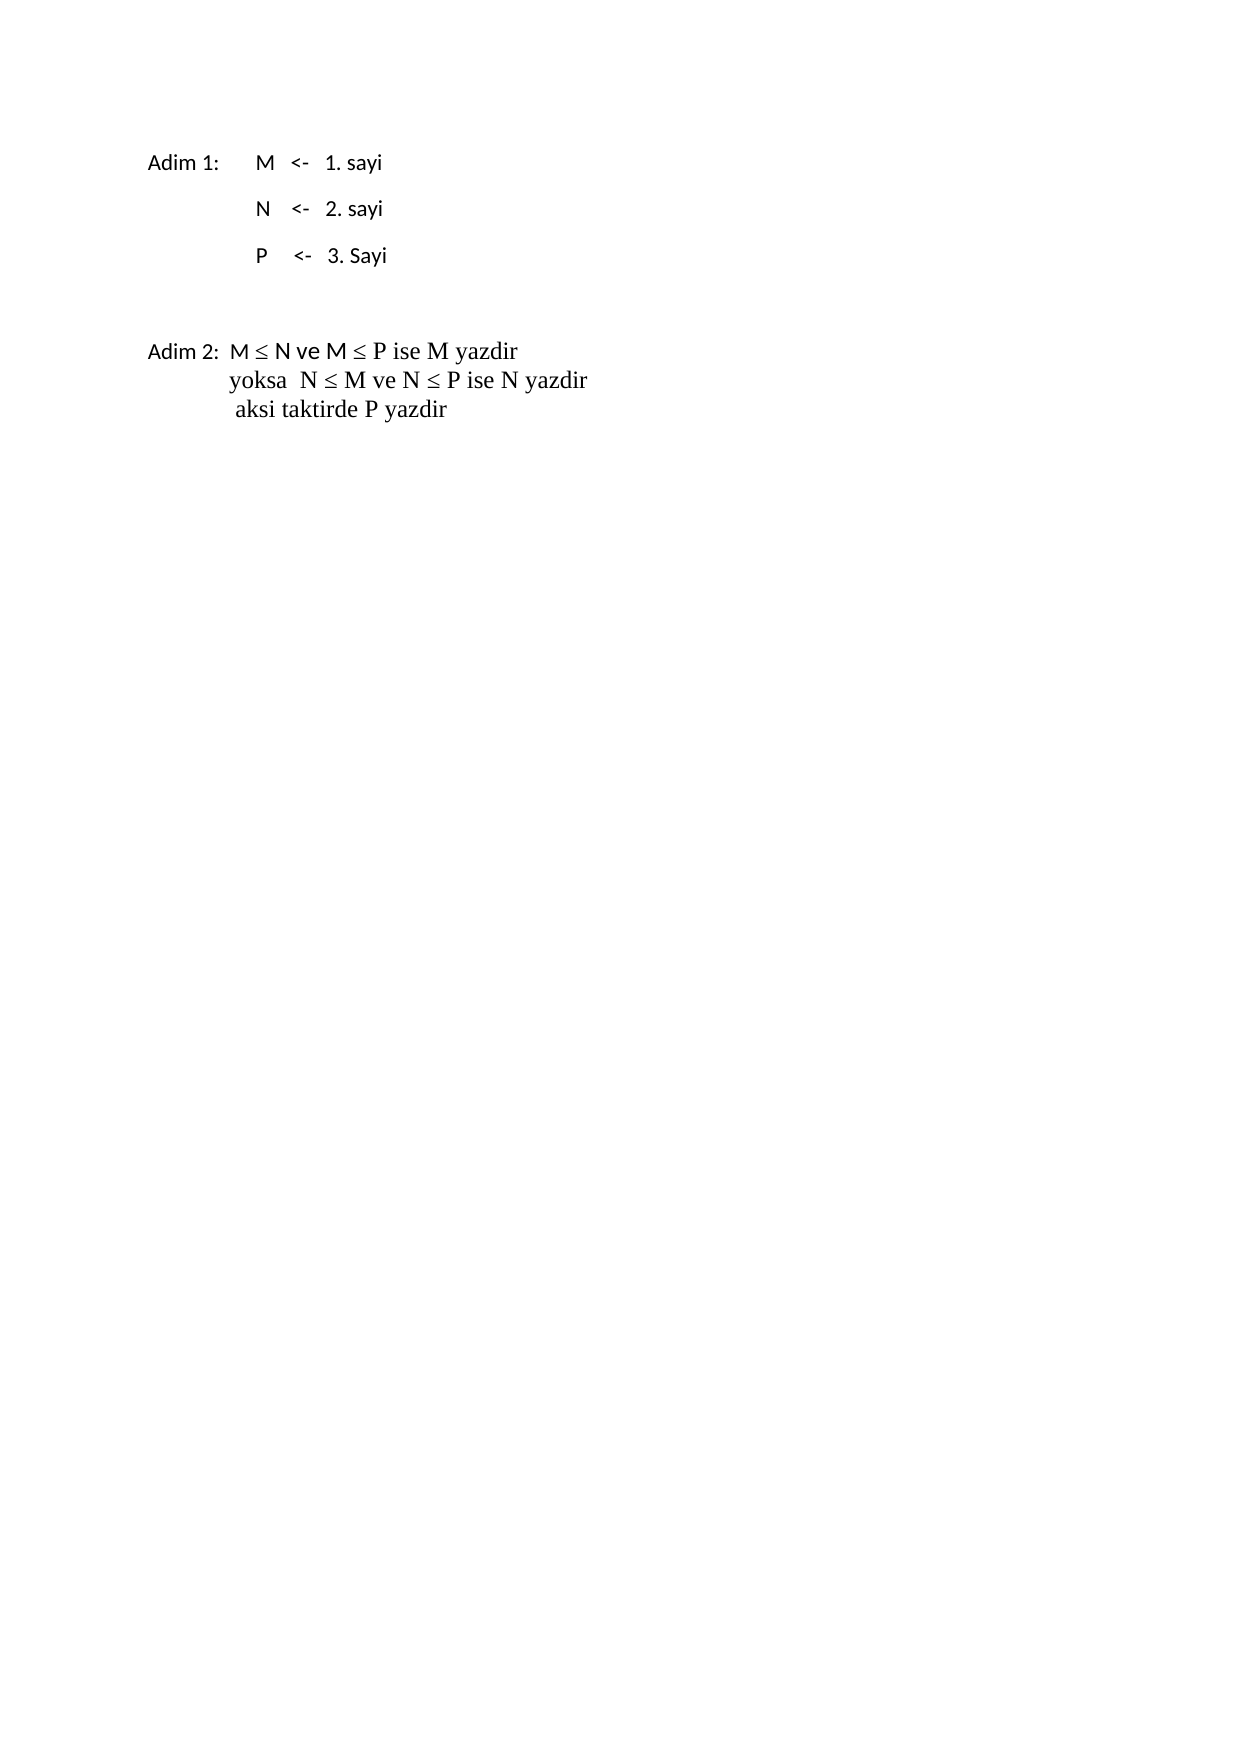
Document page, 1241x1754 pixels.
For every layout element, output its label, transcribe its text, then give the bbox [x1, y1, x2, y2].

text yoksa N ≤ M ve N ≤ P ise N yazdir [148, 366, 1093, 394]
text P <- 3. Sayi [148, 241, 1093, 269]
text N <- 2. sayi [148, 194, 1093, 222]
text aksi taktirde P yazdir [148, 394, 1093, 423]
text Adim 2: M ≤ N ve M ≤ P ise M yazdir [148, 335, 1093, 366]
text Adim 1: M <- 1. sayi [148, 148, 1093, 176]
